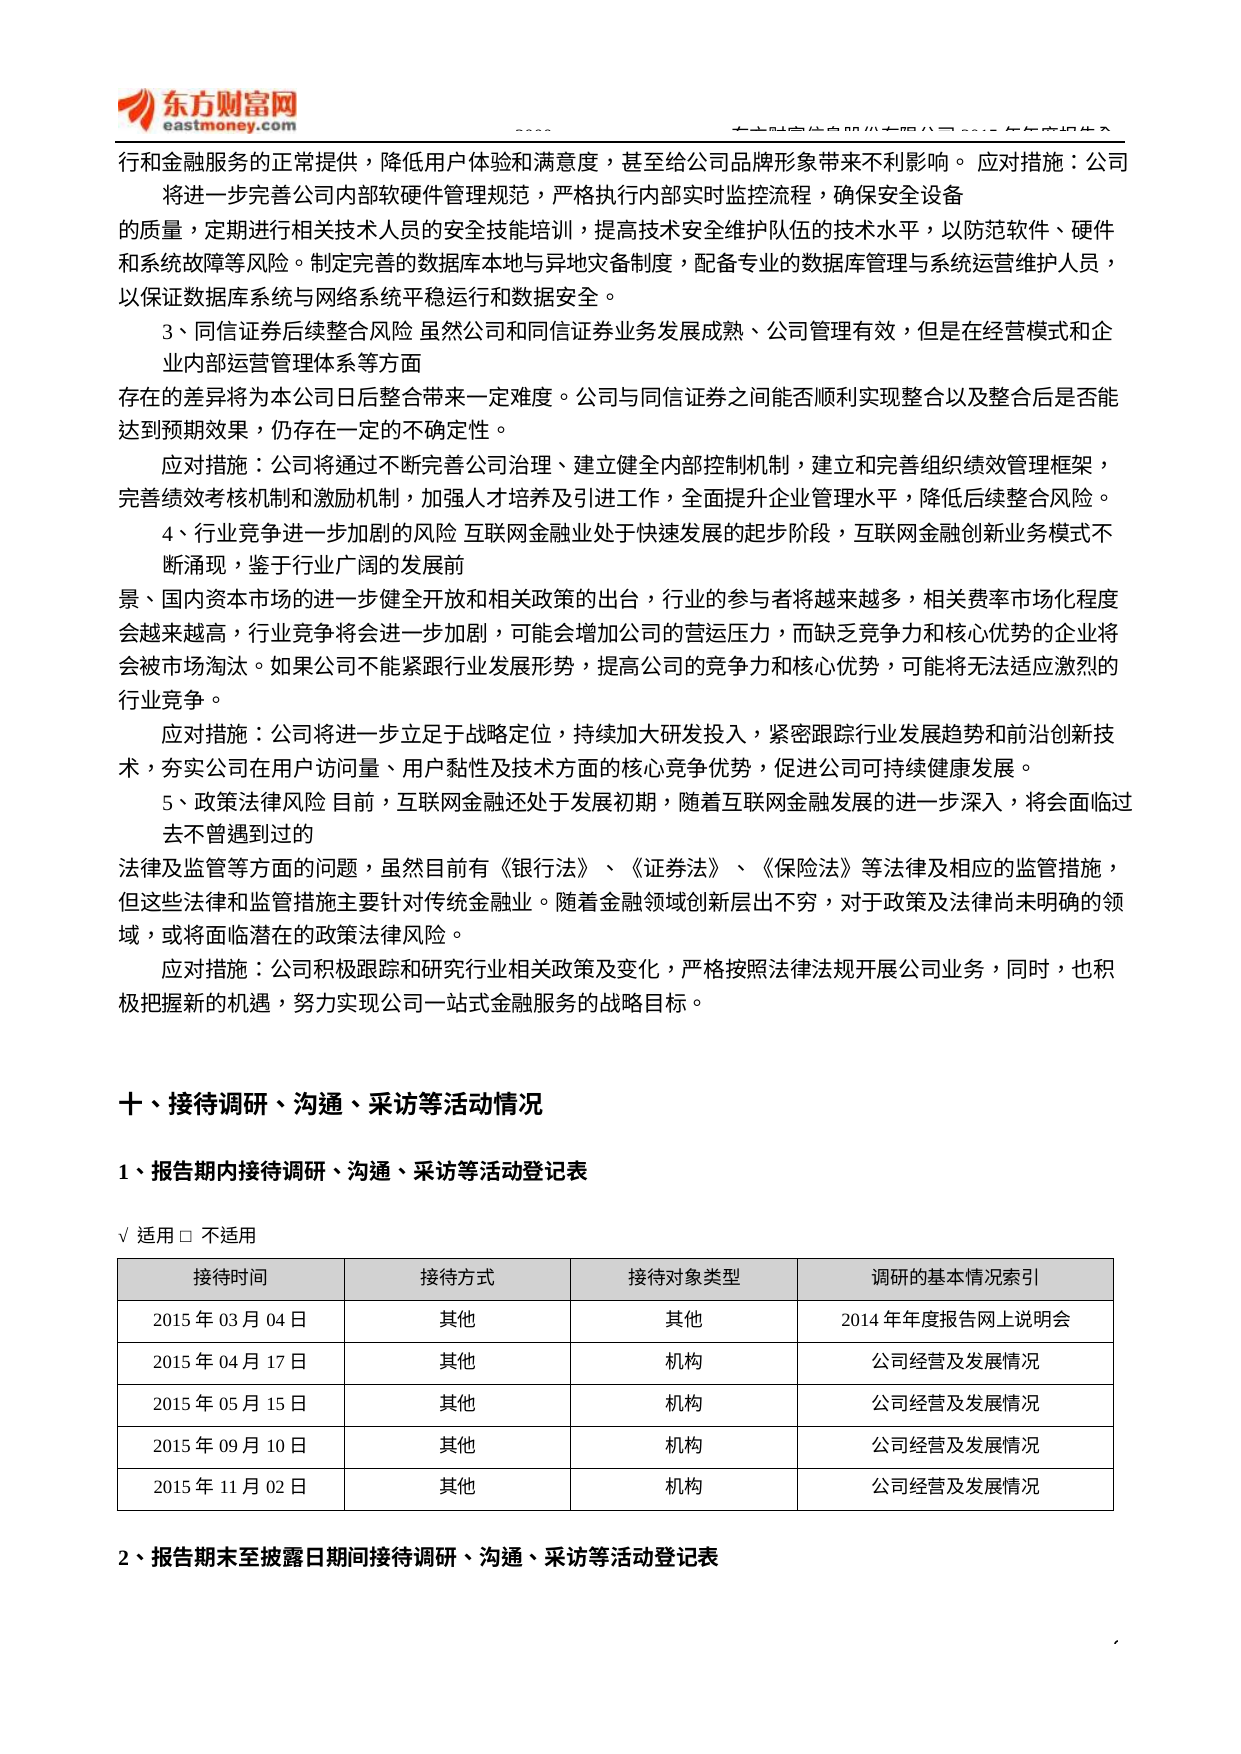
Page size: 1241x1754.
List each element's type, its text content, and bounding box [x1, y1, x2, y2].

text 法律及监管等方面的问题，虽然目前有《银行法》、《证券法》、《保险法》等法律及相应的监管措施， 但这些法律和监管措施主要针对传统金融业。随着金融领域创新层出不穷，对于政策及法律尚未明确的领 域，或将面临潜在的政策法律风险。 [118, 853, 1125, 950]
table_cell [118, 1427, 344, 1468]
text √ 适用 □ 不适用 [118, 1222, 1144, 1248]
text 应对措施：公司将通过不断完善公司治理、建立健全内部控制机制，建立和完善组织绩效管理框架， 完善绩效考核机制和激励机制，加强人才培养及引进工作，全面提升企业管理水平，降低后续整合风险。 [118, 450, 1134, 513]
text 5、政策法律风险 目前，互联网金融还处于发展初期，随着互联网金融发展的进一步深入，将会面临过去不曾遇到过的 [162, 787, 1134, 849]
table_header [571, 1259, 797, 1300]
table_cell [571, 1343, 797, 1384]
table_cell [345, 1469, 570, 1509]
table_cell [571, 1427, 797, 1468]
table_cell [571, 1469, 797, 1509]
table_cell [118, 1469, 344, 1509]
text 行和金融服务的正常提供，降低用户体验和满意度，甚至给公司品牌形象带来不利影响。 应对措施：公司将进一步完善公司内部软硬件管理规范，严格执行内部实时监控流程，确保安全设备 [118, 147, 1134, 210]
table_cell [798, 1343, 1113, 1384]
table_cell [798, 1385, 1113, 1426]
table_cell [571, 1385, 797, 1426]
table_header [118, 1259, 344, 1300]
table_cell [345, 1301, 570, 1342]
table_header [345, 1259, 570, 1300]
text 4、行业竞争进一步加剧的风险 互联网金融业处于快速发展的起步阶段，互联网金融创新业务模式不断涌现，鉴于行业广阔的发展前 [162, 518, 1134, 580]
subtitle 2、报告期末至披露日期间接待调研、沟通、采访等活动登记表 [118, 1542, 1134, 1571]
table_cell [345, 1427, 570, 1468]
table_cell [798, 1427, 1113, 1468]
text 景、国内资本市场的进一步健全开放和相关政策的出台，行业的参与者将越来越多，相关费率市场化程度 会越来越高，行业竞争将会进一步加剧，可能会增加公司的营运压力，而缺乏竞争力和核心优势的企业将 会被市场淘汰。如果公司不能紧跟行业发展形势，提高公司的竞争力和核心优势，可能将无法适应激烈的 行业竞争。 [118, 584, 1123, 715]
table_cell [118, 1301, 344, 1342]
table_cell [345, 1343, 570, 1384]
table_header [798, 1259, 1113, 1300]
text 存在的差异将为本公司日后整合带来一定难度。公司与同信证券之间能否顺利实现整合以及整合后是否能 达到预期效果，仍存在一定的不确定性。 [118, 382, 1123, 445]
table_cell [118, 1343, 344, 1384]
picture [118, 88, 297, 134]
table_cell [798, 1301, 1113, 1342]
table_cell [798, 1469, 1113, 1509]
text 的质量，定期进行相关技术人员的安全技能培训，提高技术安全维护队伍的技术水平，以防范软件、硬件 和系统故障等风险。制定完善的数据库本地与异地灾备制度，配备专业的数据库管理与系统运营维护人员， 以保证数据库系统与网络系统平稳运行和数据安全。 [118, 215, 1134, 312]
text 应对措施：公司将进一步立足于战略定位，持续加大研发投入，紧密跟踪行业发展趋势和前沿创新技 术，夯实公司在用户访问量、用户黏性及技术方面的核心竞争优势，促进公司可持续健康发展。 [118, 719, 1134, 783]
text 应对措施：公司积极跟踪和研究行业相关政策及变化，严格按照法律法规开展公司业务，同时，也积 极把握新的机遇，努力实现公司一站式金融服务的战略目标。 [118, 954, 1134, 1018]
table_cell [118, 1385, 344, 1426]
subtitle 1、报告期内接待调研、沟通、采访等活动登记表 [118, 1156, 1144, 1185]
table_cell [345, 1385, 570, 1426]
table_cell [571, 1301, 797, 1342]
subtitle 十、接待调研、沟通、采访等活动情况 [118, 1086, 1144, 1120]
text 3、同信证券后续整合风险 虽然公司和同信证券业务发展成熟、公司管理有效，但是在经营模式和企业内部运营管理体系等方面 [162, 316, 1134, 378]
